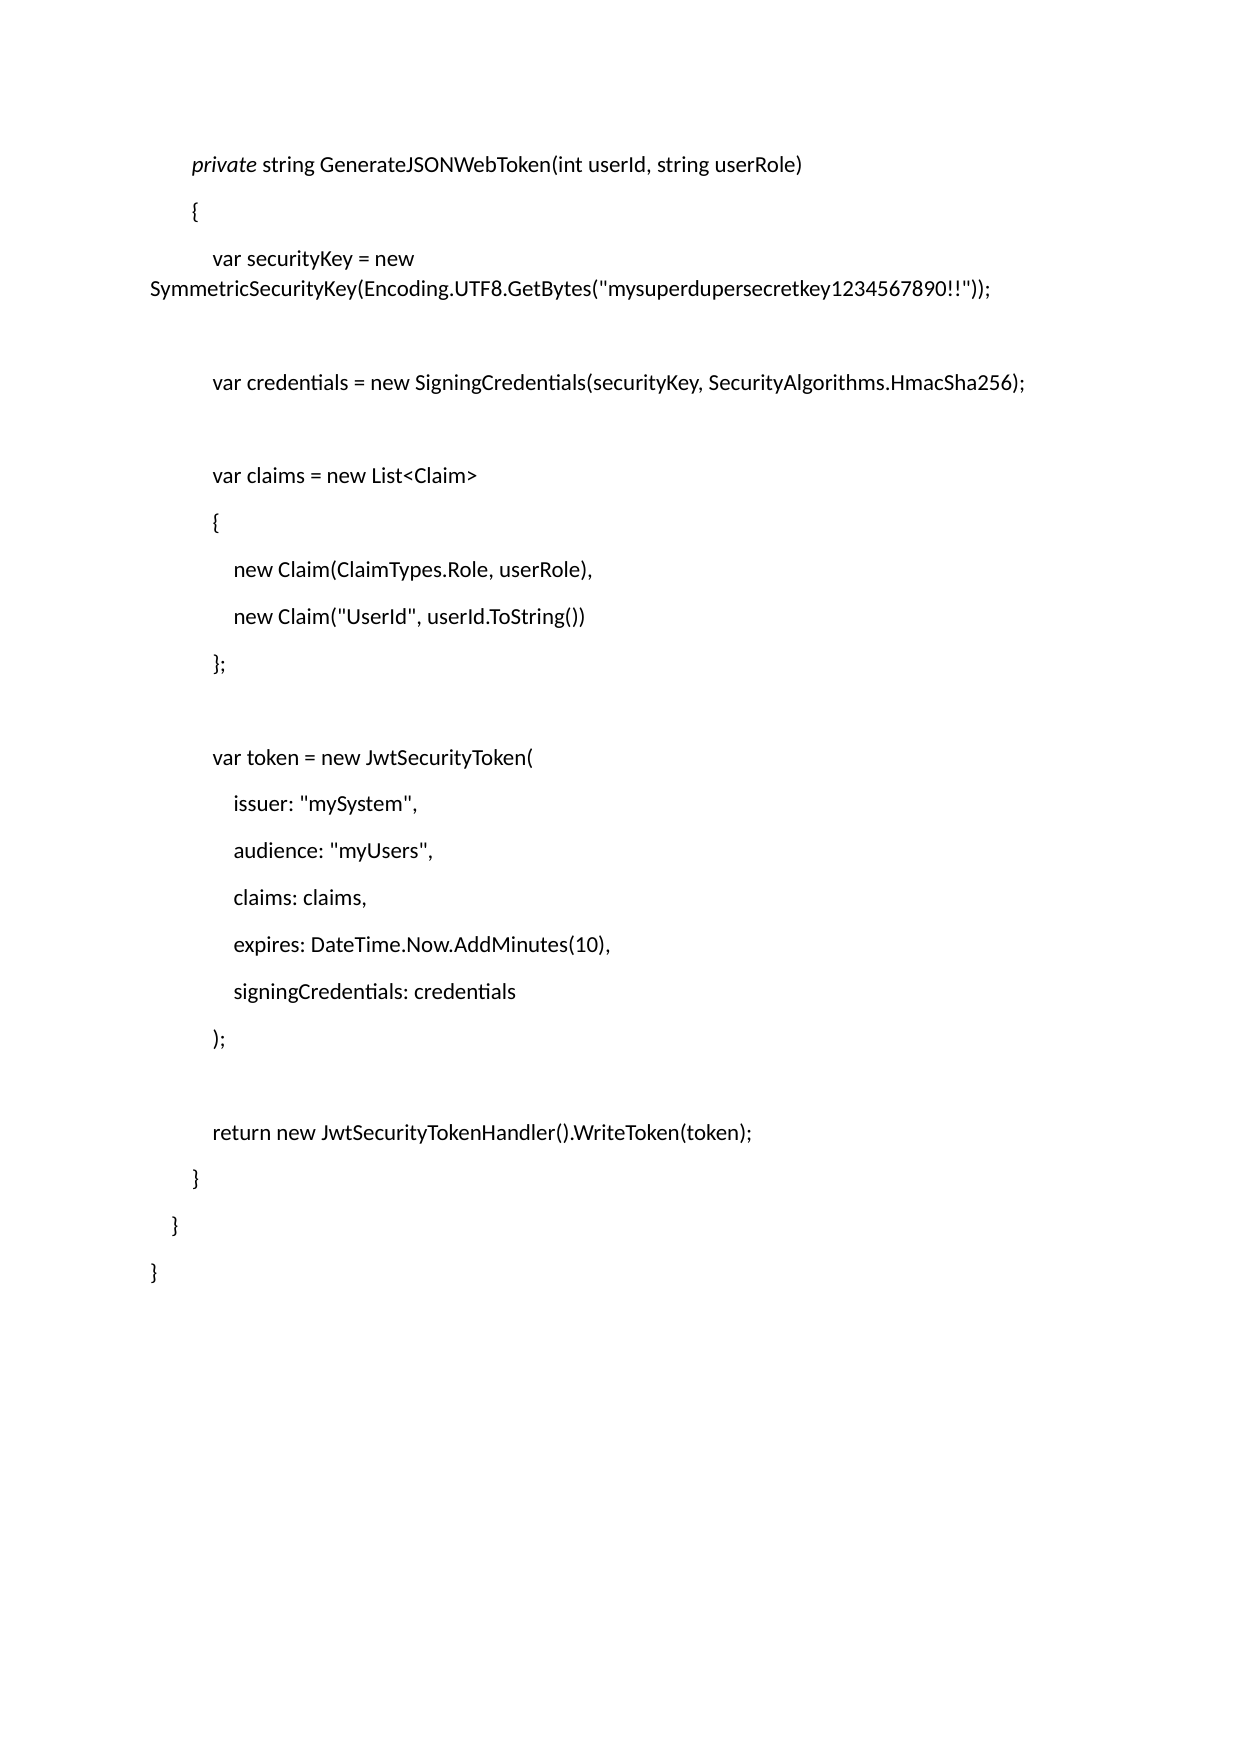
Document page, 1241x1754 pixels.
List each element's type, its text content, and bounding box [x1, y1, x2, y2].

text var token = new JwtSecurityToken( [150, 743, 1090, 771]
text var securityKey = new SymmetricSecurityKey(Encoding.UTF8.GetBytes("mysuperdupersecretkey1234567890!!")); [150, 244, 1090, 302]
text return new JwtSecurityTokenHandler().WriteToken(token); [150, 1118, 1090, 1146]
text claims: claims, [150, 883, 1090, 911]
text } [150, 1258, 1090, 1286]
text var credentials = new SigningCredentials(securityKey, SecurityAlgorithms.HmacSha256); [150, 368, 1090, 396]
text { [150, 197, 1090, 225]
text audience: "myUsers", [150, 836, 1090, 864]
text }; [150, 649, 1090, 677]
text new Claim(ClaimTypes.Role, userRole), [150, 555, 1090, 583]
text signingCredentials: credentials [150, 977, 1090, 1005]
text { [150, 508, 1090, 536]
text issuer: "mySystem", [150, 789, 1090, 818]
text } [150, 1164, 1090, 1193]
text } [150, 1211, 1090, 1239]
text new Claim("UserId", userId.ToString()) [150, 602, 1090, 630]
text private string GenerateJSONWebToken(int userId, string userRole) [150, 150, 1090, 178]
text var claims = new List<Claim> [150, 461, 1090, 489]
text expires: DateTime.Now.AddMinutes(10), [150, 930, 1090, 958]
text ); [150, 1024, 1090, 1052]
